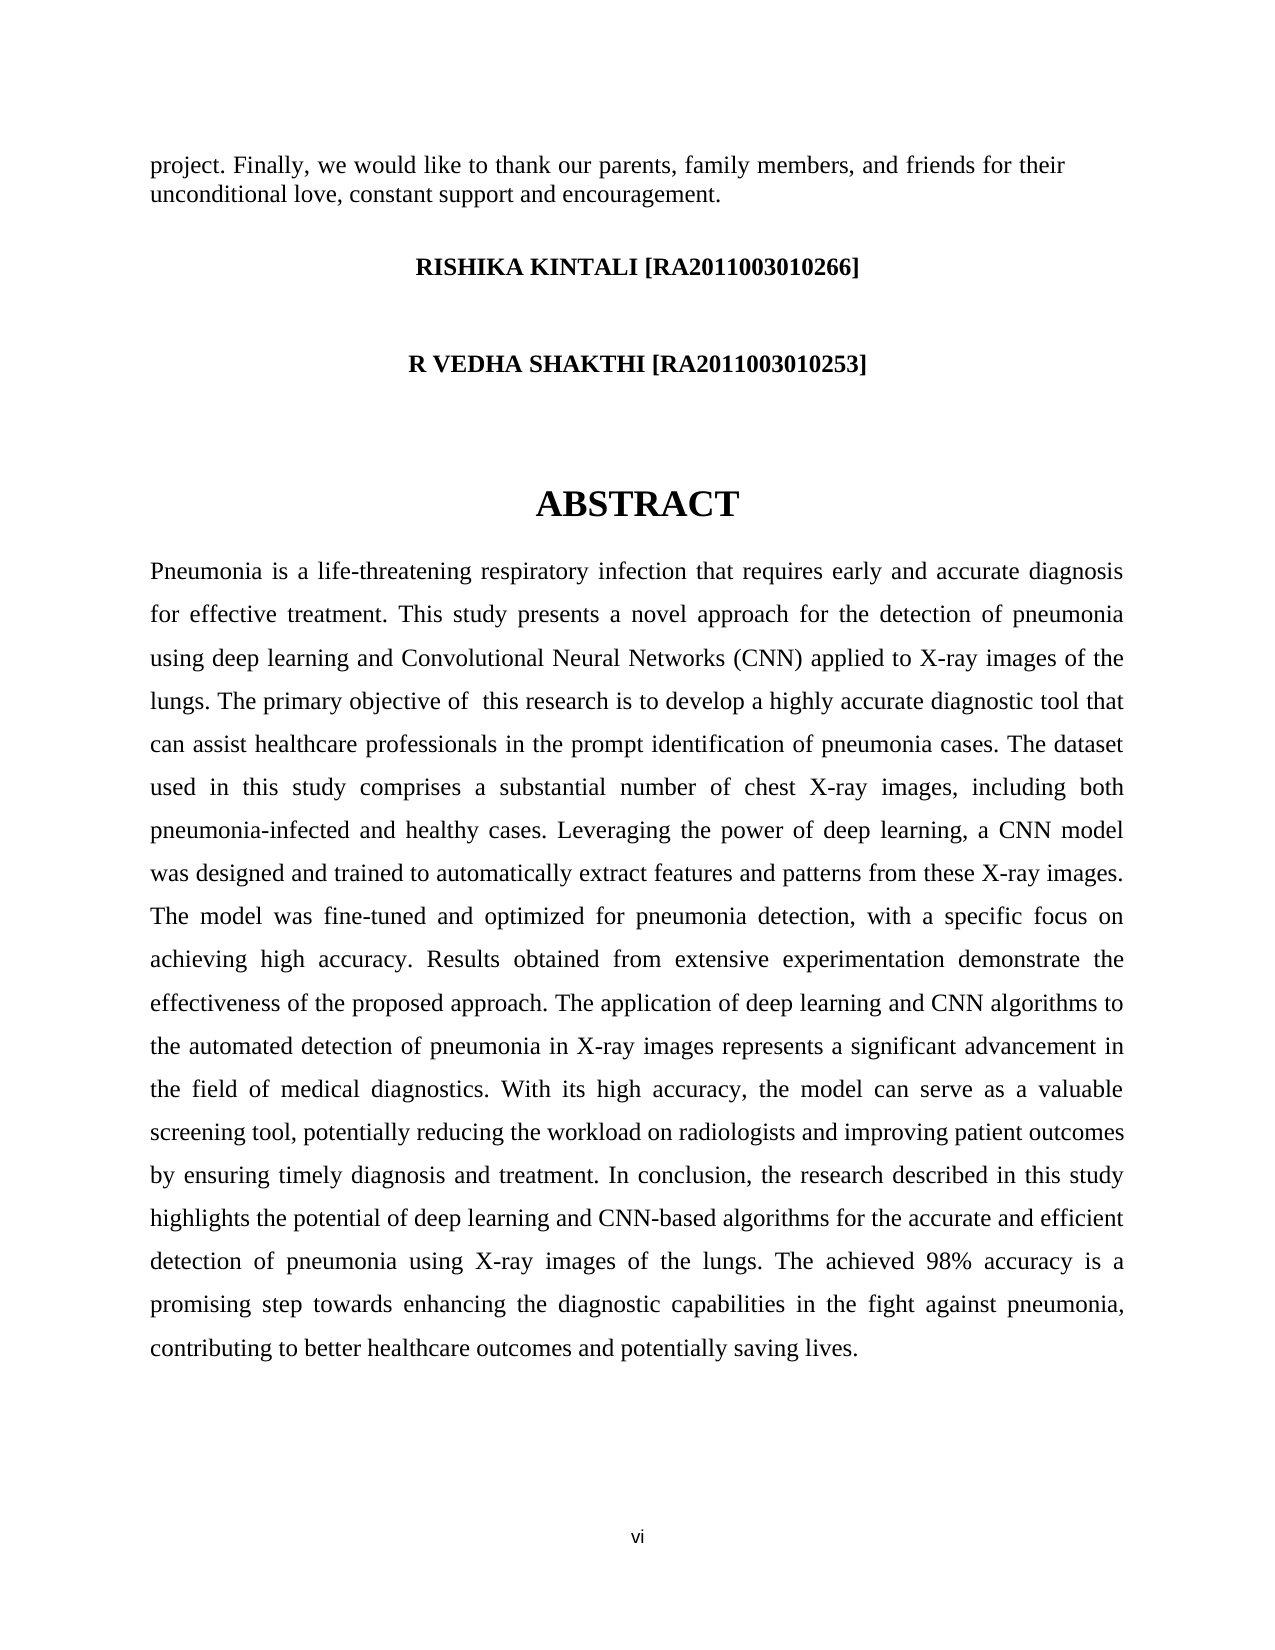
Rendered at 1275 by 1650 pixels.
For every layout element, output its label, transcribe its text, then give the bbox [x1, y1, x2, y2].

text ABSTRACT [150, 482, 1125, 525]
text R VEDHA SHAKTHI [RA2011003010253] [150, 349, 1125, 378]
text Pneumonia is a life-threatening respiratory infection that requires early and accurate diagnosis for effective treatment. This study presents a novel approach for the detection of pneumonia using deep learning and Convolutional Neural Networks (CNN) applied to X-ray images of the lungs. The primary objective of this research is to develop a highly accurate diagnostic tool that can assist healthcare professionals in the prompt identification of pneumonia cases. The dataset used in this study comprises a substantial number of chest X-ray images, including both pneumonia-infected and healthy cases. Leveraging the power of deep learning, a CNN model was designed and trained to automatically extract features and patterns from these X-ray images. The model was fine-tuned and optimized for pneumonia detection, with a specific focus on achieving high accuracy. Results obtained from extensive experimentation demonstrate the effectiveness of the proposed approach. The application of deep learning and CNN algorithms to the automated detection of pneumonia in X-ray images represents a significant advancement in the field of medical diagnostics. With its high accuracy, the model can serve as a valuable screening tool, potentially reducing the workload on radiologists and improving patient outcomes by ensuring timely diagnosis and treatment. In conclusion, the research described in this study highlights the potential of deep learning and CNN-based algorithms for the accurate and efficient detection of pneumonia using X-ray images of the lungs. The achieved 98% accuracy is a promising step towards enhancing the diagnostic capabilities in the fight against pneumonia, contributing to better healthcare outcomes and potentially saving lives. [150, 556, 1125, 1361]
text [150, 150, 1066, 207]
text RISHIKA KINTALI [RA2011003010266] [150, 252, 1125, 281]
